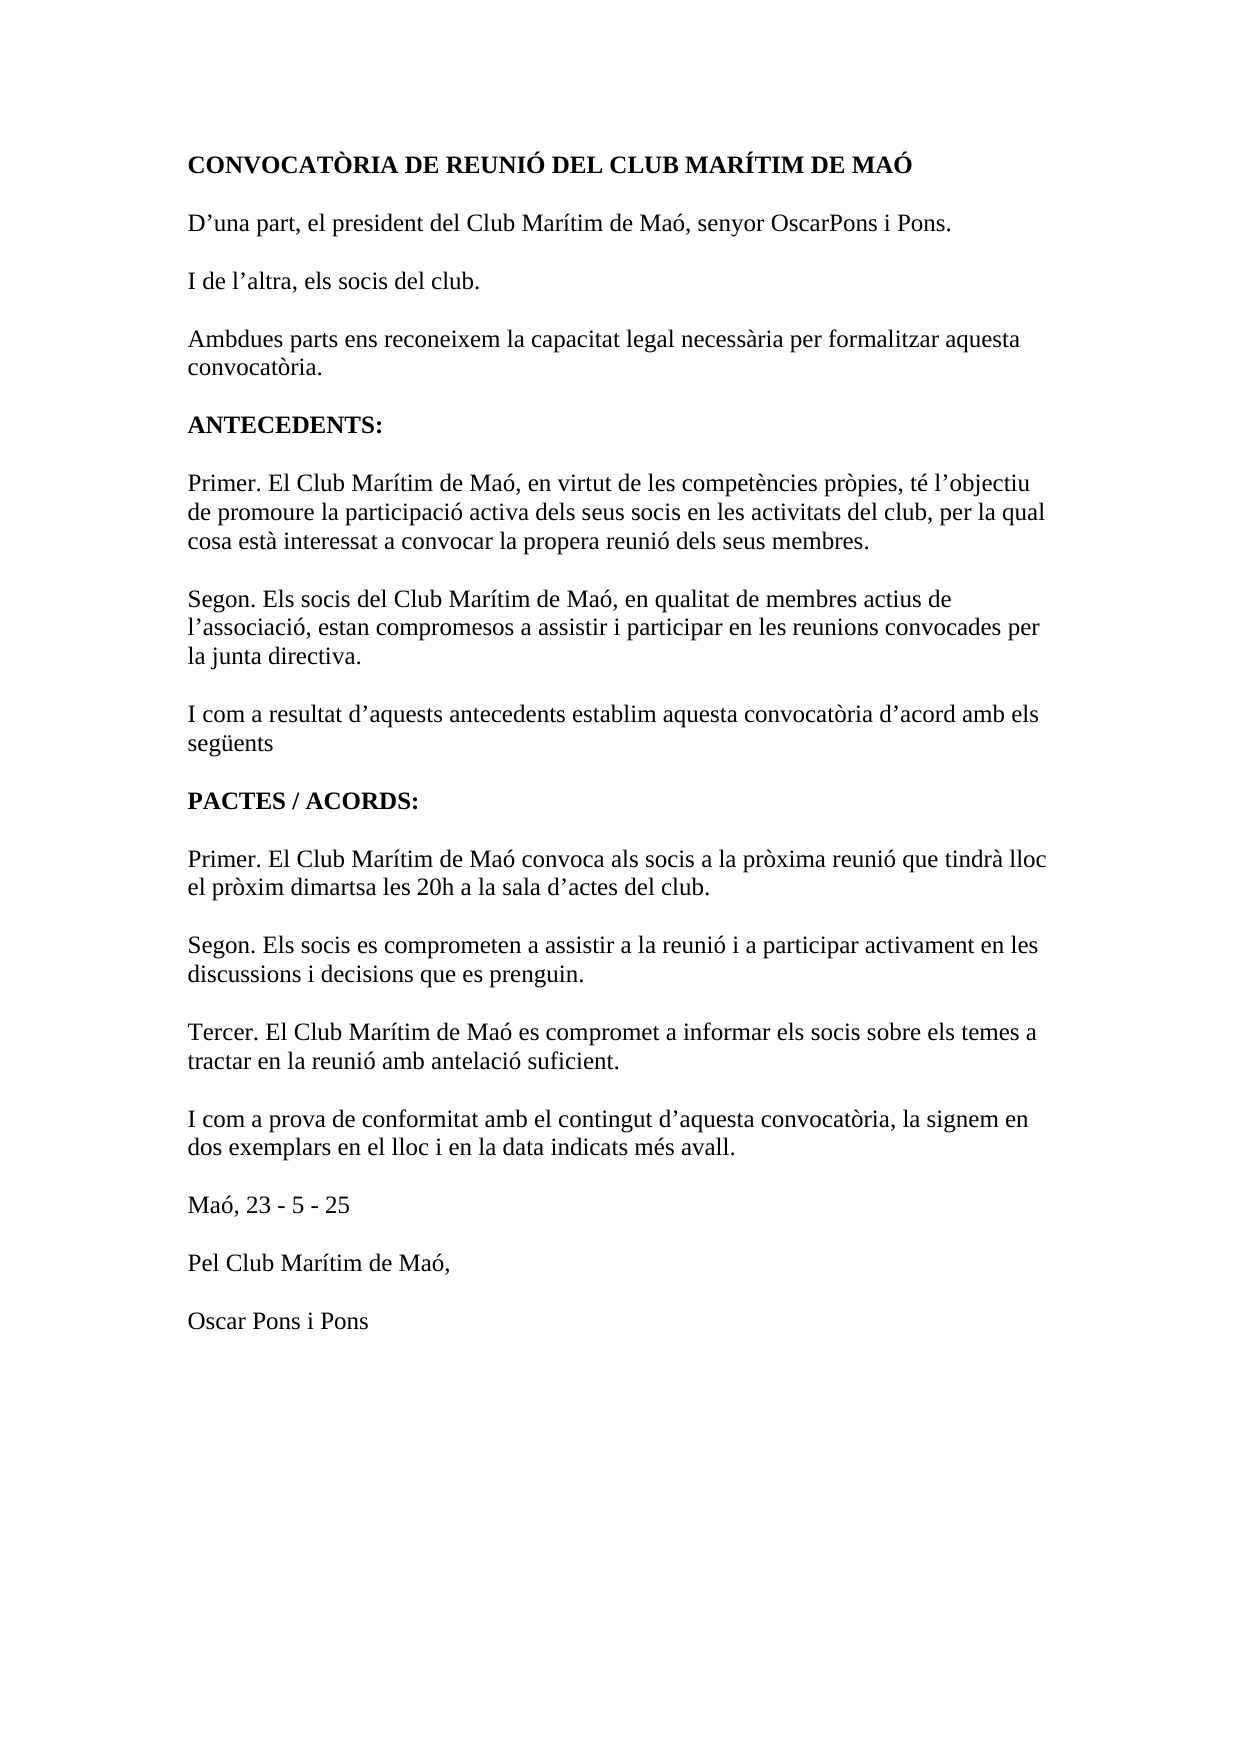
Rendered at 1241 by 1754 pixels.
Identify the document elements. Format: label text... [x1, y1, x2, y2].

text ANTECEDENTS: [187, 410, 1053, 439]
text Primer. El Club Marítim de Maó convoca als socis a la pròxima reunió que tindrà lloc el pròxim dimartsa les 20h a la sala d’actes del club. [187, 844, 1053, 901]
text Oscar Pons i Pons [187, 1306, 1053, 1335]
text Primer. El Club Marítim de Maó, en virtut de les competències pròpies, té l’objectiu de promoure la participació activa dels seus socis en les activitats del club, per la qual cosa està interessat a convocar la propera reunió dels seus membres. [187, 468, 1053, 554]
text CONVOCATÒRIA DE REUNIÓ DEL CLUB MARÍTIM DE MAÓ [187, 150, 1053, 179]
text I com a resultat d’aquests antecedents establim aquesta convocatòria d’acord amb els següents [187, 699, 1053, 757]
text Ambdues parts ens reconeixem la capacitat legal necessària per formalitzar aquesta convocatòria. [187, 324, 1053, 381]
text Maó, 23 - 5 - 25 [187, 1190, 1053, 1219]
text Segon. Els socis es comprometen a assistir a la reunió i a participar activament en les discussions i decisions que es prenguin. [187, 930, 1053, 988]
text I de l’altra, els socis del club. [187, 266, 1053, 294]
text I com a prova de conformitat amb el contingut d’aquesta convocatòria, la signem en dos exemplars en el lloc i en la data indicats més avall. [187, 1104, 1053, 1161]
text D’una part, el president del Club Marítim de Maó, senyor OscarPons i Pons. [187, 208, 1053, 237]
text Pel Club Marítim de Maó, [187, 1248, 1053, 1277]
text PACTES / ACORDS: [187, 786, 1053, 814]
text Segon. Els socis del Club Marítim de Maó, en qualitat de membres actius de l’associació, estan compromesos a assistir i participar en les reunions convocades per la junta directiva. [187, 584, 1053, 670]
text Tercer. El Club Marítim de Maó es compromet a informar els socis sobre els temes a tractar en la reunió amb antelació suficient. [187, 1017, 1053, 1074]
